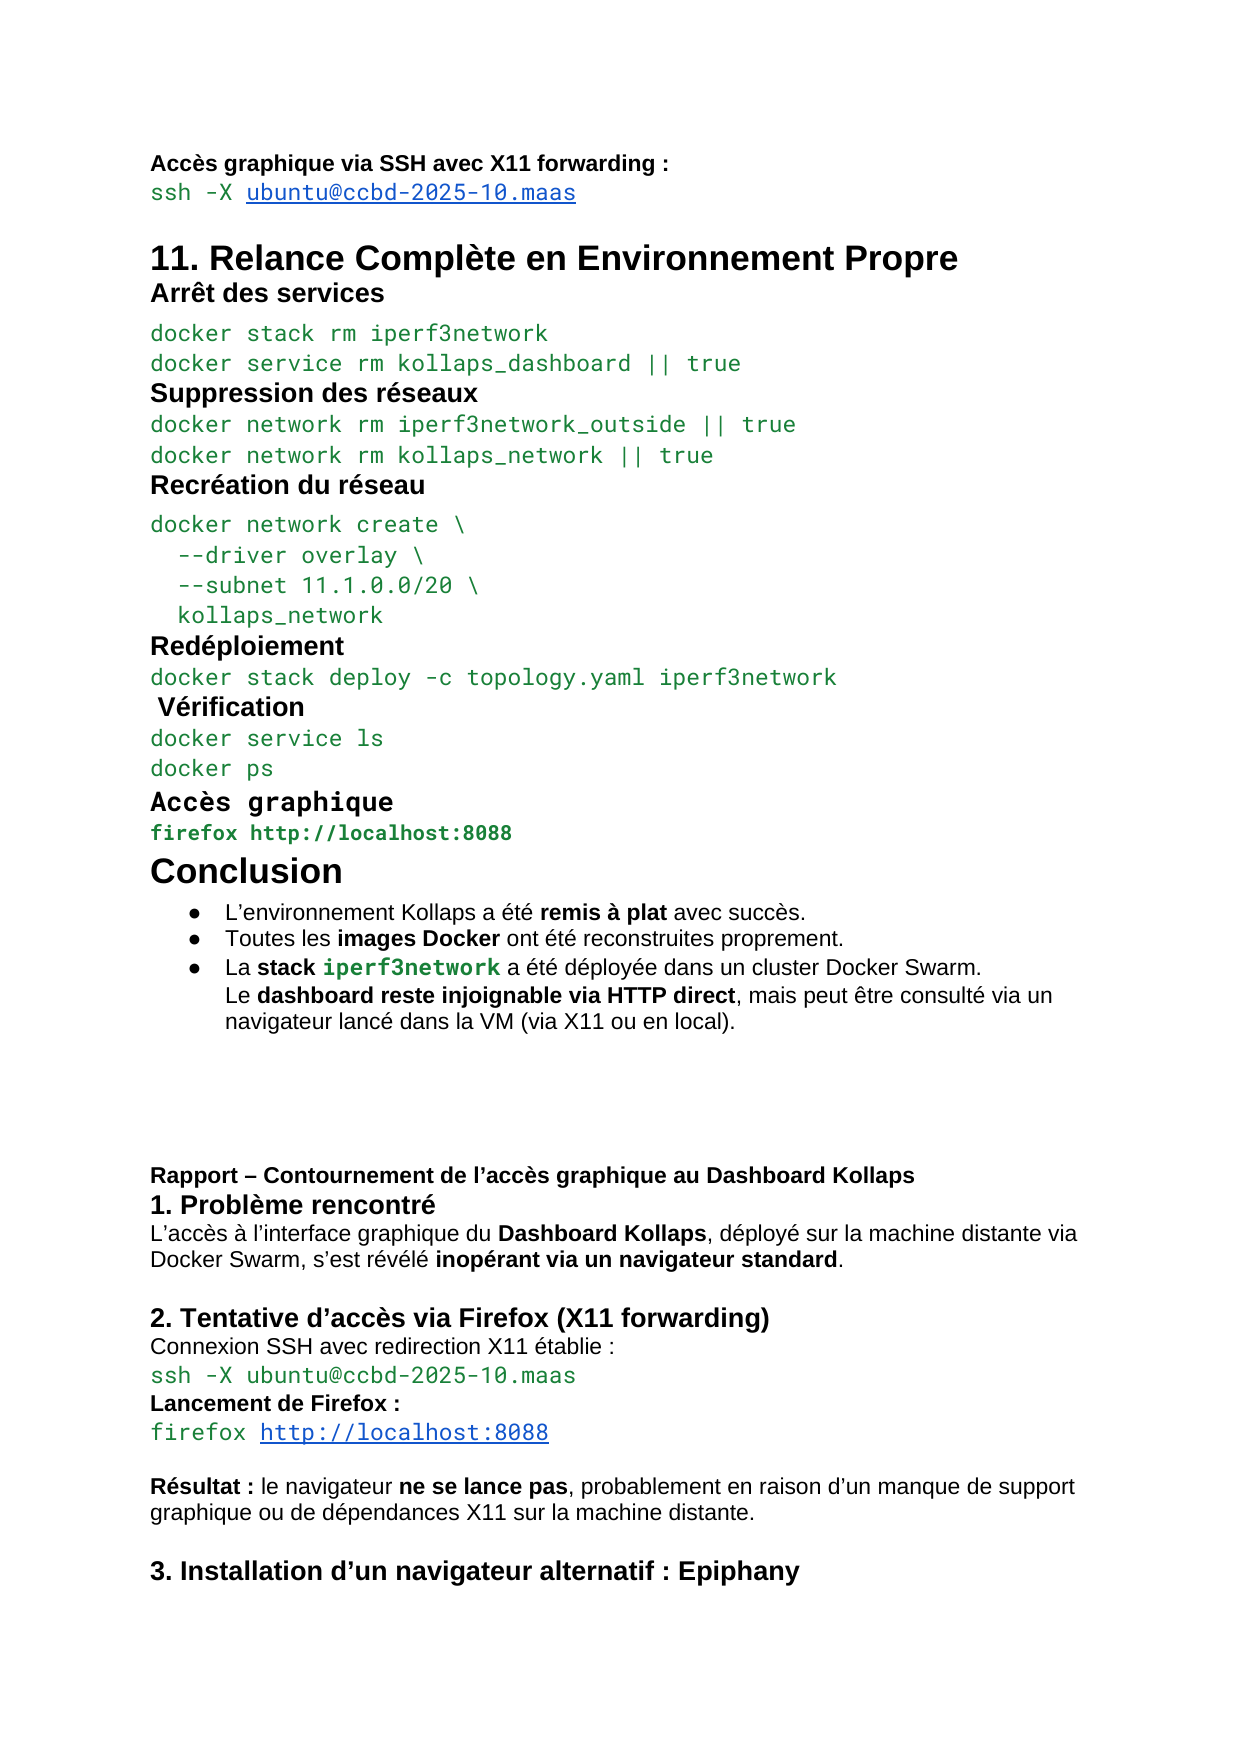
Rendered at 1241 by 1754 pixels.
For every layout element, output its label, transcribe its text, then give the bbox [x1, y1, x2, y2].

text Rapport – Contournement de l’accès graphique au Dashboard Kollaps [150, 1162, 1090, 1189]
text Accès graphique via SSH avec X11 forwarding : ssh -X ubuntu@ccbd-2025-10.maas [150, 150, 1090, 207]
text Accès graphique [150, 783, 1090, 818]
text --subnet 11.1.0.0/20 \ [150, 569, 1090, 599]
text docker stack rm iperf3network [150, 317, 1090, 347]
subtitle 11. Relance Complète en Environnement Propre [150, 237, 1090, 277]
text docker ps [150, 752, 1090, 783]
text Suppression des réseaux [150, 377, 1090, 409]
text L’accès à l’interface graphique du Dashboard Kollaps, déployé sur la machine distante via Docker Swarm, s’est révélé inopérant via un navigateur standard. [150, 1220, 1090, 1273]
text docker network create \ [150, 509, 1090, 539]
text kollaps_network [150, 599, 1090, 629]
subtitle 3. Installation d’un navigateur alternatif : Epiphany [150, 1554, 1090, 1586]
text Lancement de Firefox : firefox http://localhost:8088 [150, 1390, 1090, 1446]
text docker service rm kollaps_dashboard || true [150, 347, 1090, 377]
text docker service ls [150, 722, 1090, 752]
text Connexion SSH avec redirection X11 établie : ssh -X ubuntu@ccbd-2025-10.maas [150, 1333, 1090, 1390]
text docker network rm iperf3network_outside || true [150, 409, 1090, 439]
subtitle 2. Tentative d’accès via Firefox (X11 forwarding) [150, 1302, 1090, 1333]
subtitle Conclusion [150, 850, 1090, 891]
list Toutes les images Docker ont été reconstruites proprement. [187, 925, 1090, 952]
subtitle Arrêt des services [150, 277, 1090, 309]
text Redéploiement [150, 629, 1090, 661]
text firefox http://localhost:8088 [150, 818, 1090, 846]
text Vérification [150, 691, 1090, 722]
text docker stack deploy -c topology.yaml iperf3network [150, 661, 1090, 691]
text docker network rm kollaps_network || true [150, 439, 1090, 469]
list La stack iperf3network a été déployée dans un cluster Docker Swarm. Le dashboard reste injoignable via HTTP direct, mais peut être consulté via un navigateur lancé dans la VM (via X11 ou en local). [187, 952, 1090, 1035]
list L’environnement Kollaps a été remis à plat avec succès. [187, 899, 1090, 925]
subtitle Recréation du réseau [150, 469, 1090, 500]
text Résultat : le navigateur ne se lance pas, probablement en raison d’un manque de support graphique ou de dépendances X11 sur la machine distante. [150, 1473, 1090, 1525]
text --driver overlay \ [150, 539, 1090, 569]
text 1. Problème rencontré [150, 1189, 1090, 1220]
